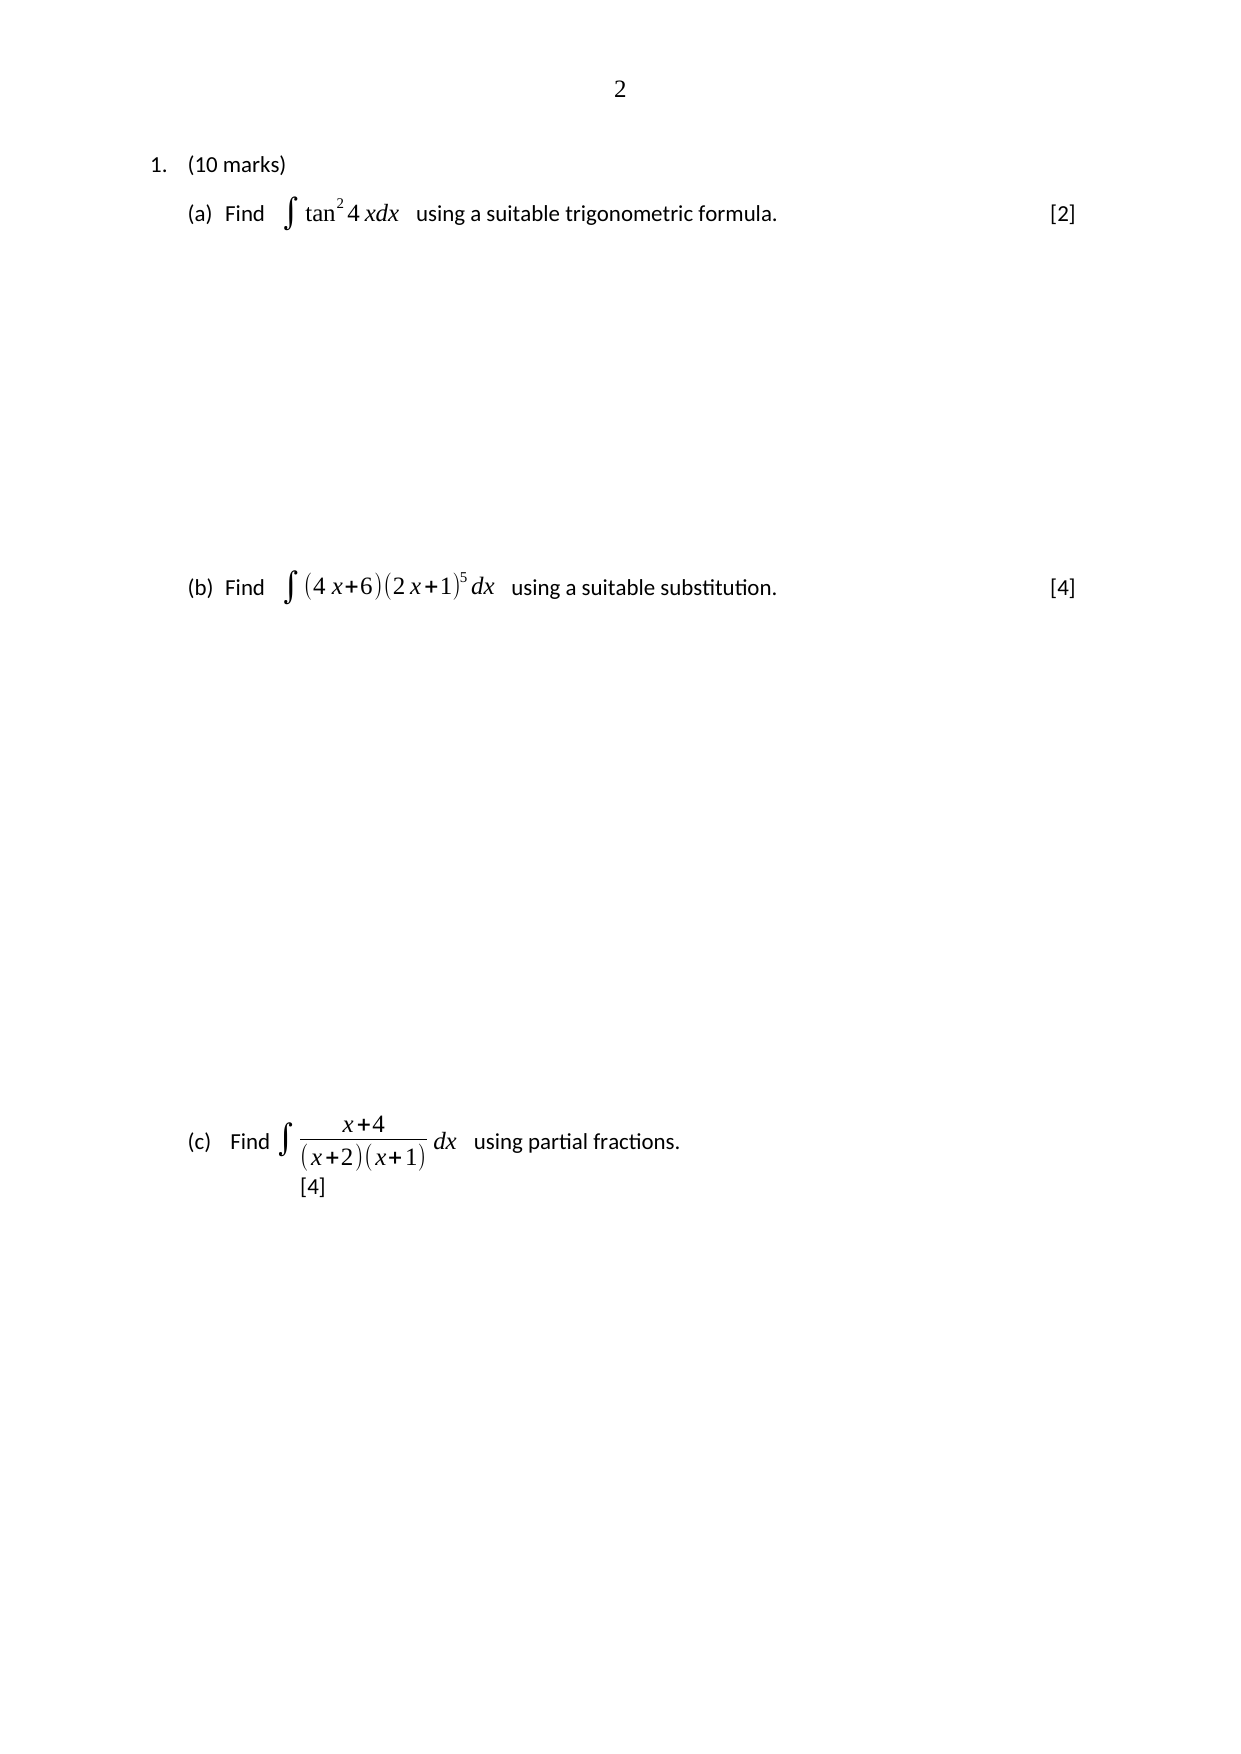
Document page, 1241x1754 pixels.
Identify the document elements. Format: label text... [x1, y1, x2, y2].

list Find using a suitable substitution. [4] [187, 568, 1090, 606]
list (10 marks) [150, 150, 1090, 178]
list Find using partial fractions. [4] [187, 1111, 1090, 1200]
list Find using a suitable trigonometric formula. [2] [187, 195, 1090, 232]
